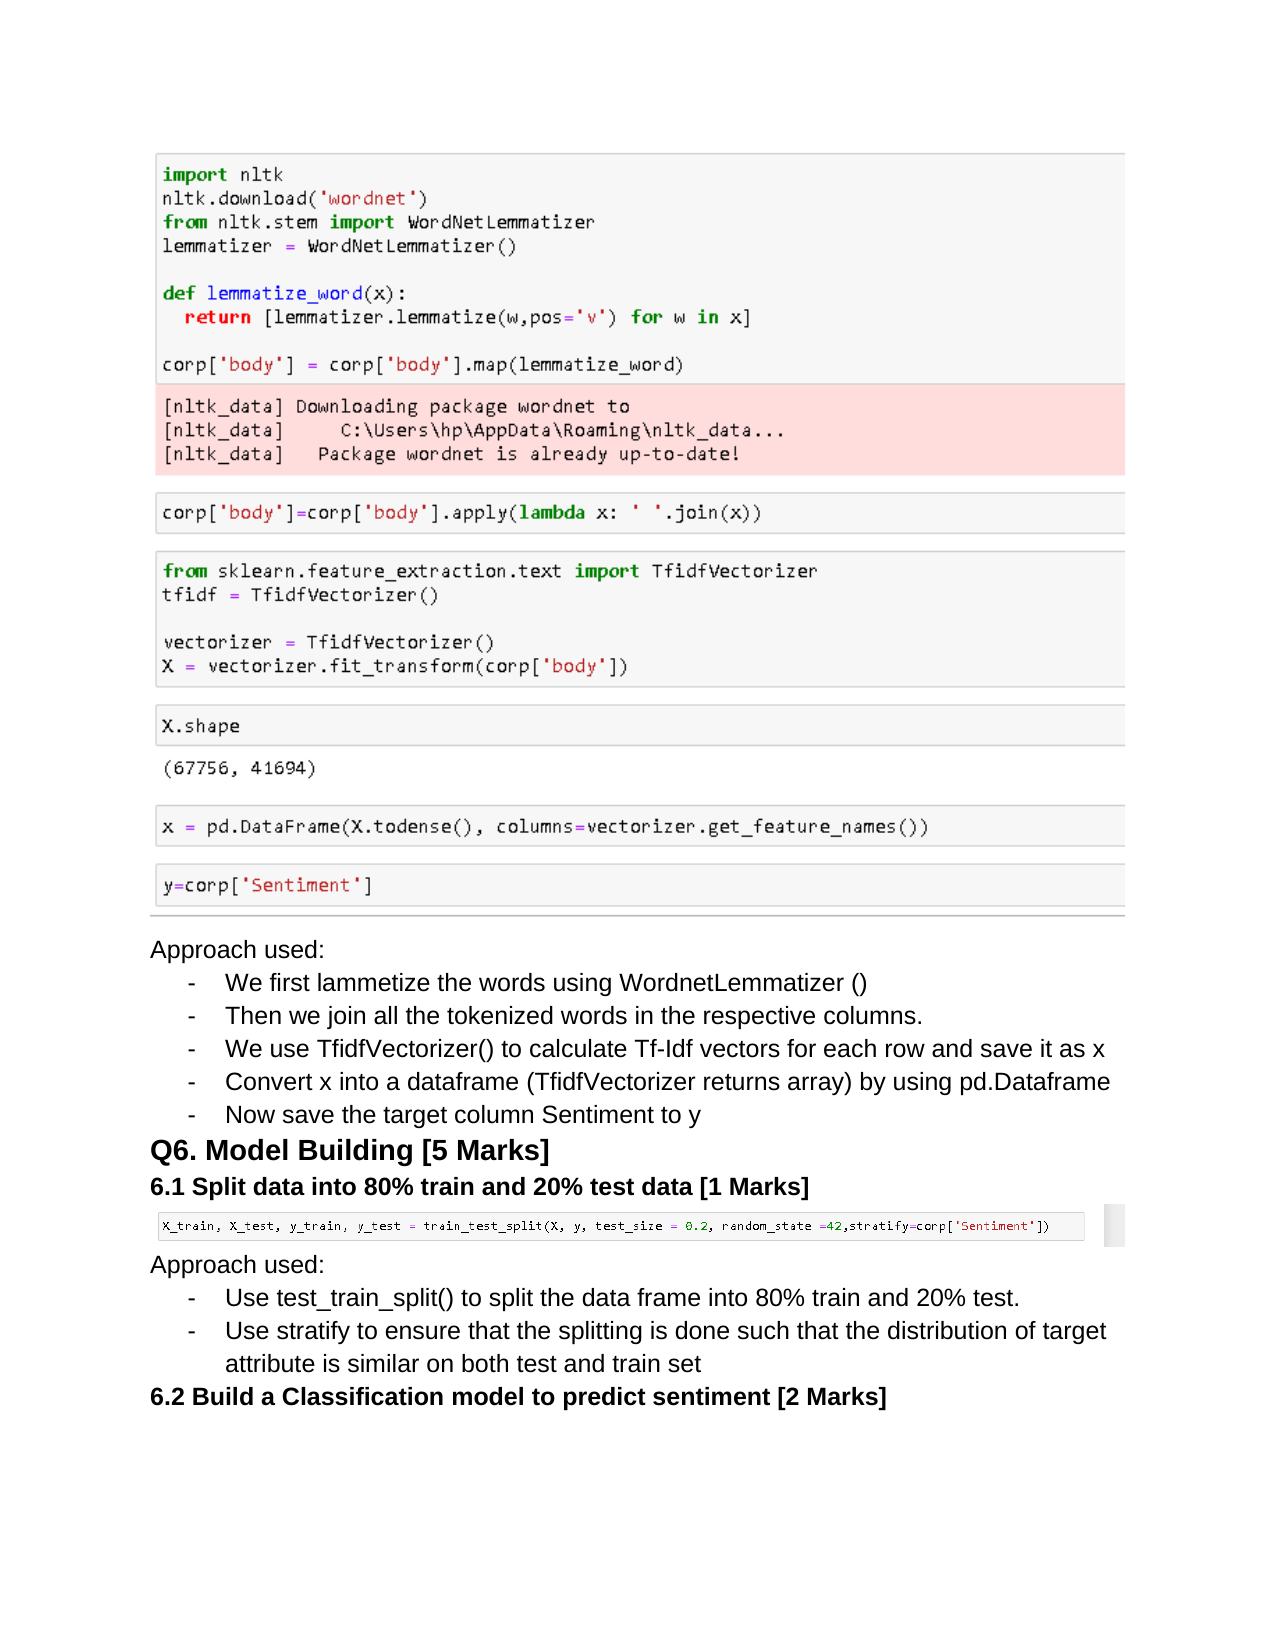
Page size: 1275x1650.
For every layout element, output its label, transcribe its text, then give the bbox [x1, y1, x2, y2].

text 6.2 Build a Classification model to predict sentiment [2 Marks] [150, 1382, 1125, 1411]
picture [150, 1204, 1125, 1247]
list Use stratify to ensure that the splitting is done such that the distribution of target attribute is similar on both test and train set [187, 1316, 1125, 1378]
text Q6. Model Building [5 Marks] [150, 1133, 1125, 1167]
text 6.1 Split data into 80% train and 20% test data [1 Marks] [150, 1172, 1125, 1201]
list Then we join all the tokenized words in the respective columns. [187, 1001, 1125, 1030]
list We first lammetize the words using WordnetLemmatizer () [187, 968, 1125, 997]
list Use test_train_split() to split the data frame into 80% train and 20% test. [187, 1283, 1125, 1312]
text Approach used: [150, 1250, 1125, 1279]
picture [150, 150, 1125, 932]
list Convert x into a dataframe (TfidfVectorizer returns array) by using pd.Dataframe [187, 1067, 1125, 1096]
text Approach used: [150, 935, 1125, 964]
list Now save the target column Sentiment to y [187, 1100, 1125, 1129]
list We use TfidfVectorizer() to calculate Tf-Idf vectors for each row and save it as x [187, 1034, 1125, 1063]
